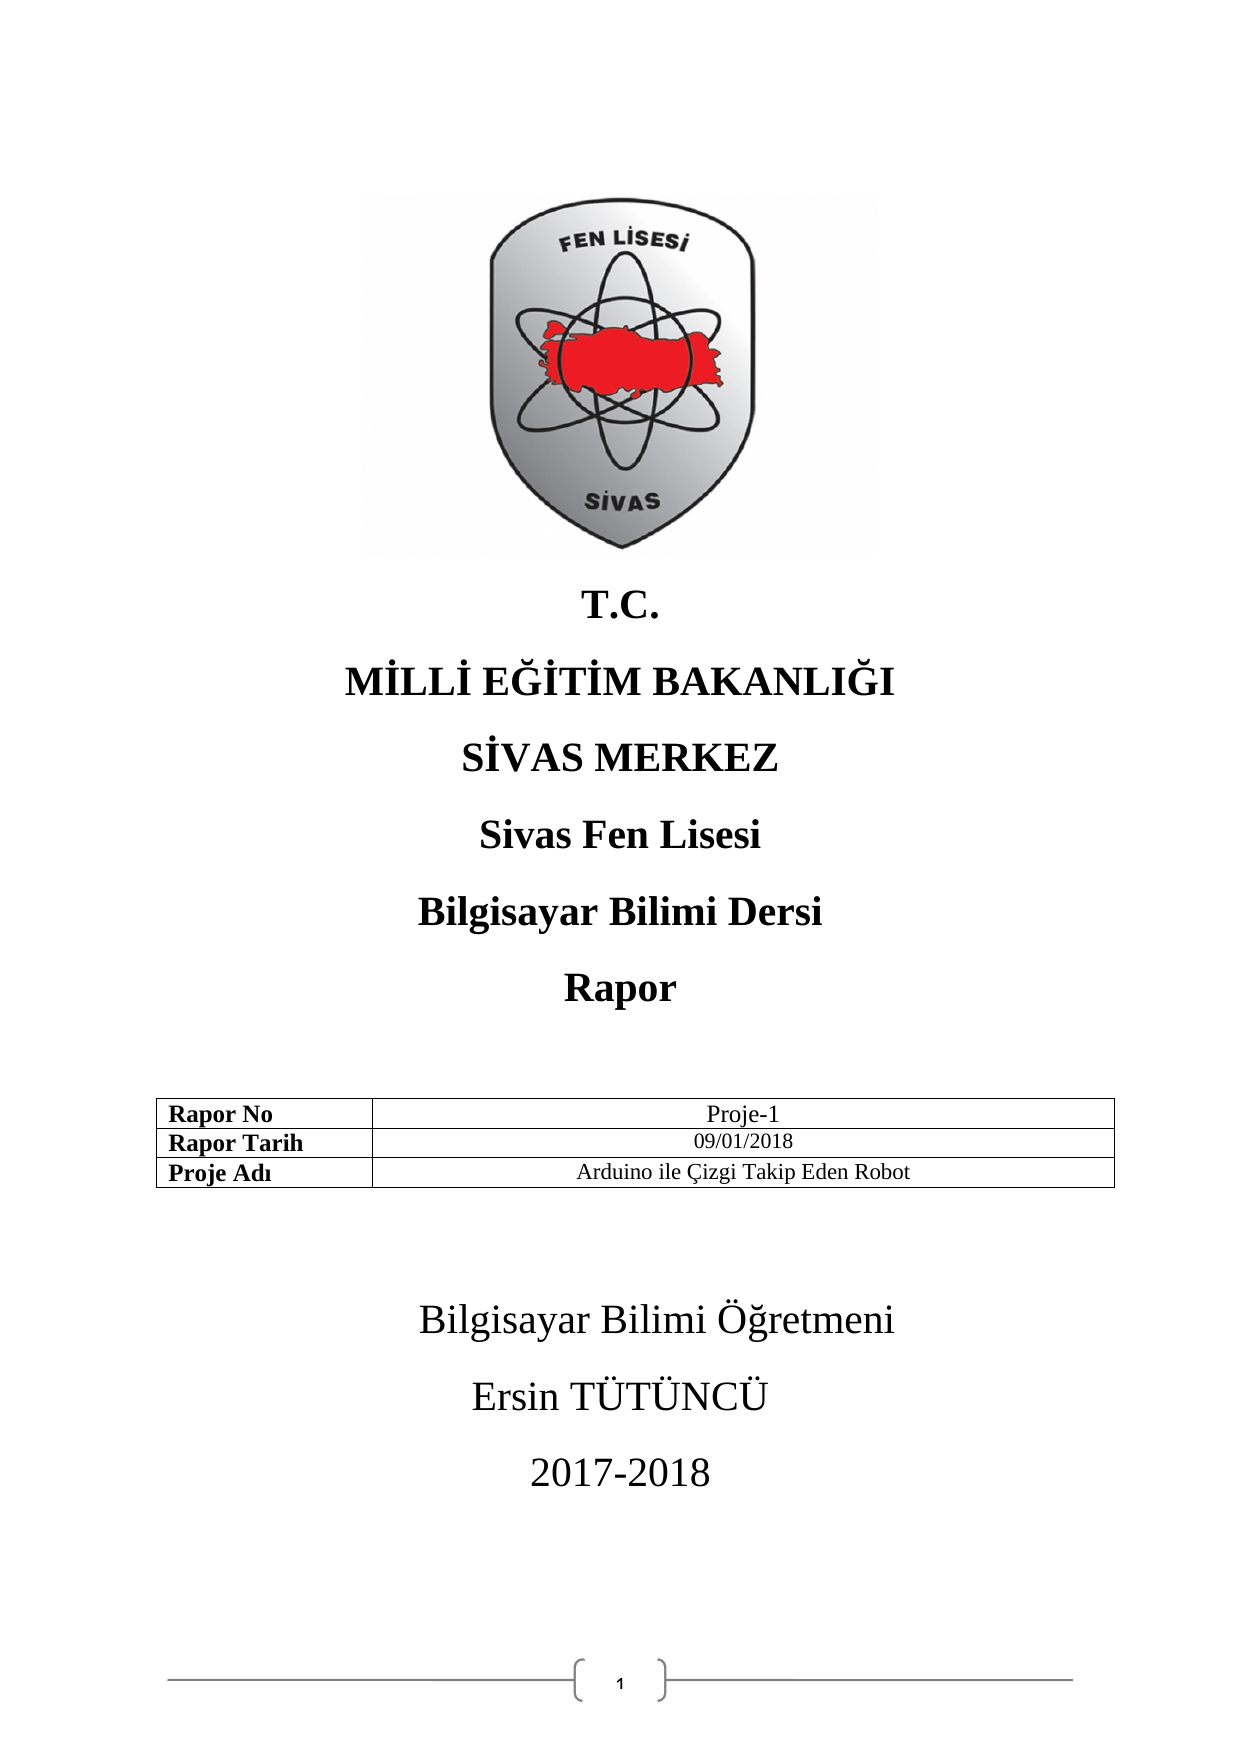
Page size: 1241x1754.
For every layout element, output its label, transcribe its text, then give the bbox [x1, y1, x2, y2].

table_cell 09/01/2018 [373, 1129, 1114, 1157]
text T.C. [148, 580, 1093, 628]
text Bilgisayar Bilimi Dersi [148, 886, 1093, 934]
table_cell Proje Adı [157, 1158, 372, 1187]
table_header Rapor No [157, 1099, 372, 1127]
text SİVAS MERKEZ [148, 733, 1093, 781]
table_cell Arduino ile Çizgi Takip Eden Robot [373, 1158, 1114, 1187]
text Sivas Fen Lisesi [148, 809, 1093, 857]
table_header Proje-1 [373, 1099, 1114, 1127]
text Bilgisayar Bilimi Öğretmeni [148, 1295, 1093, 1343]
text Ersin TÜTÜNCÜ [148, 1371, 1093, 1419]
text MİLLİ EĞİTİM BAKANLIĞI [148, 656, 1093, 704]
text Rapor [148, 963, 1093, 1011]
text 2017-2018 [148, 1448, 1093, 1496]
table_cell Rapor Tarih [157, 1129, 372, 1157]
picture [363, 195, 878, 557]
